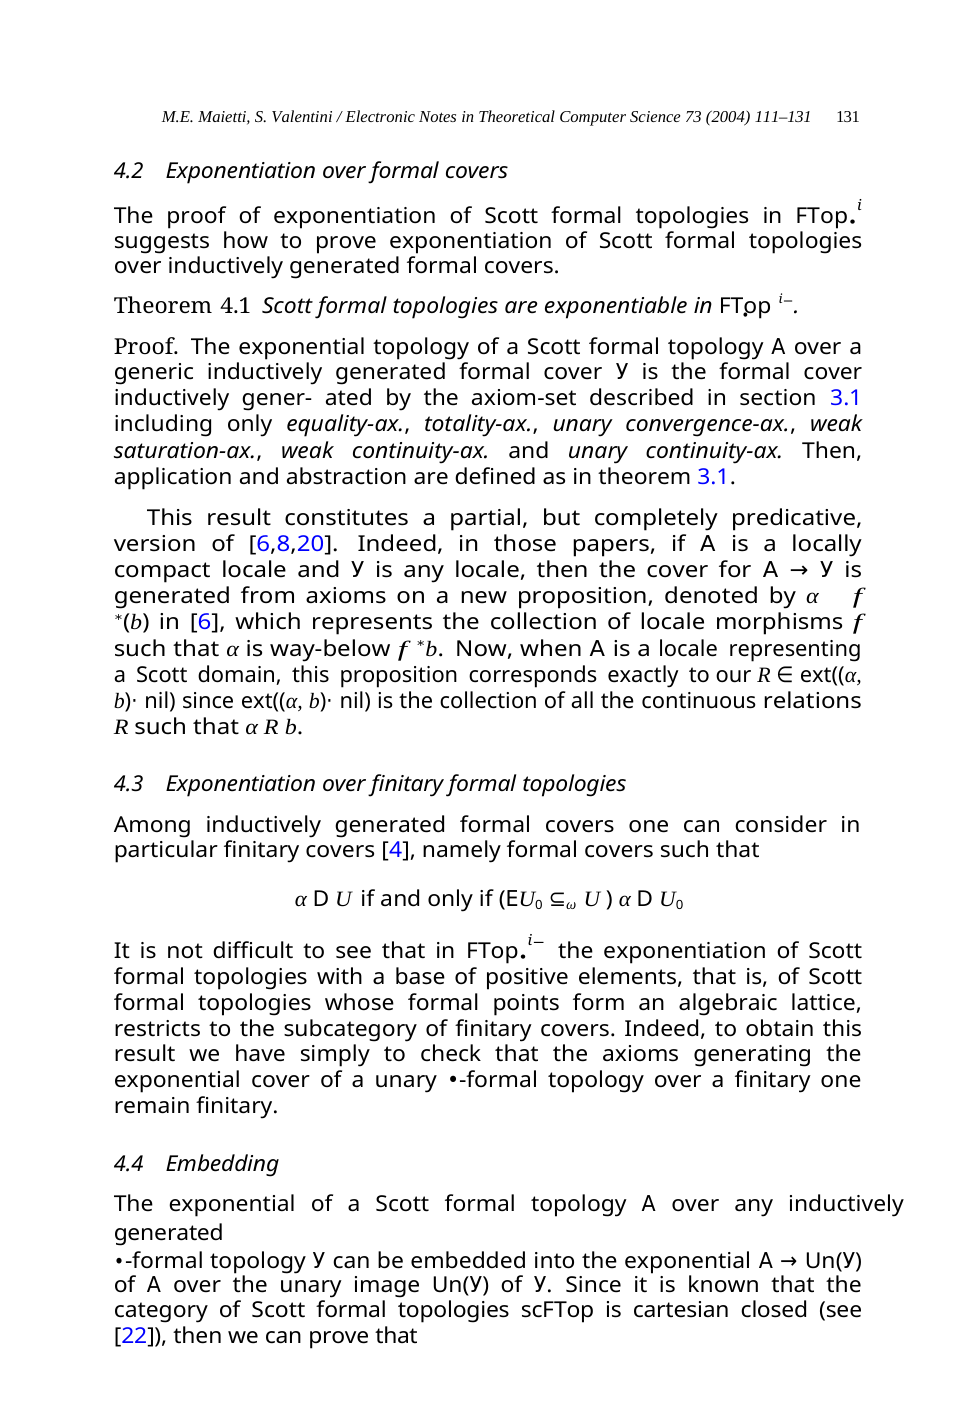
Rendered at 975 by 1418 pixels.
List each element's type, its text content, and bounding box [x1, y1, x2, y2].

text Theorem 4.1 Scott formal topologies are exponentiable in FTop i−. [113, 290, 904, 319]
text Proof. The exponential topology of a Scott formal topology A over a generic inductively generated formal cover У is the formal cover inductively gener- ated by the axiom-set described in section 3.1 including only equality-ax., totality-ax., unary convergence-ax., weak saturation-ax., weak continuity-ax. and unary continuity-ax. Then, application and abstraction are defined as in theorem 3.1. [113, 333, 862, 491]
text The exponential of a Scott formal topology A over any inductively generated [113, 1188, 904, 1246]
text It is not difficult to see that in FTop•i− the exponentiation of Scott formal topologies with a base of positive elements, that is, of Scott formal topologies whose formal points form an algebraic lattice, restricts to the subcategory of finitary covers. Indeed, to obtain this result we have simply to check that the axioms generating the exponential cover of a unary •-formal topology over a finitary one remain finitary. [113, 933, 862, 1120]
text This result constitutes a partial, but completely predicative, version of [6,8,20]. Indeed, in those papers, if A is a locally compact locale and У is any locale, then the cover for A → У is generated from axioms on a new proposition, denoted by α f ∗(b) in [6], which represents the collection of locale morphisms f such that α is way-below f ∗b. Now, when A is a locale representing a Scott domain, this proposition corresponds exactly to our R ∈ ext((α, b)· nil) since ext((α, b)· nil) is the collection of all the continuous relations R such that α R b. [113, 505, 862, 741]
list -formal topology У can be embedded into the exponential A → Un(У) of A over the unary image Un(У) of У. Since it is known that the category of Scott formal topologies scFTop is cartesian closed (see [22]), then we can prove that [113, 1248, 862, 1349]
text α D U if and only if (EU0 ⊆ω U ) α D U0 [294, 883, 904, 913]
text Among inductively generated formal covers one can consider in particular finitary covers [4], namely formal covers such that [113, 812, 862, 864]
list Embedding [113, 1148, 904, 1177]
text The proof of exponentiation of Scott formal topologies in FTop•i suggests how to prove exponentiation of Scott formal topologies over inductively generated formal covers. [113, 198, 862, 280]
list Exponentiation over ﬁnitary formal topologies [113, 768, 904, 798]
list Exponentiation over formal covers [113, 155, 904, 184]
